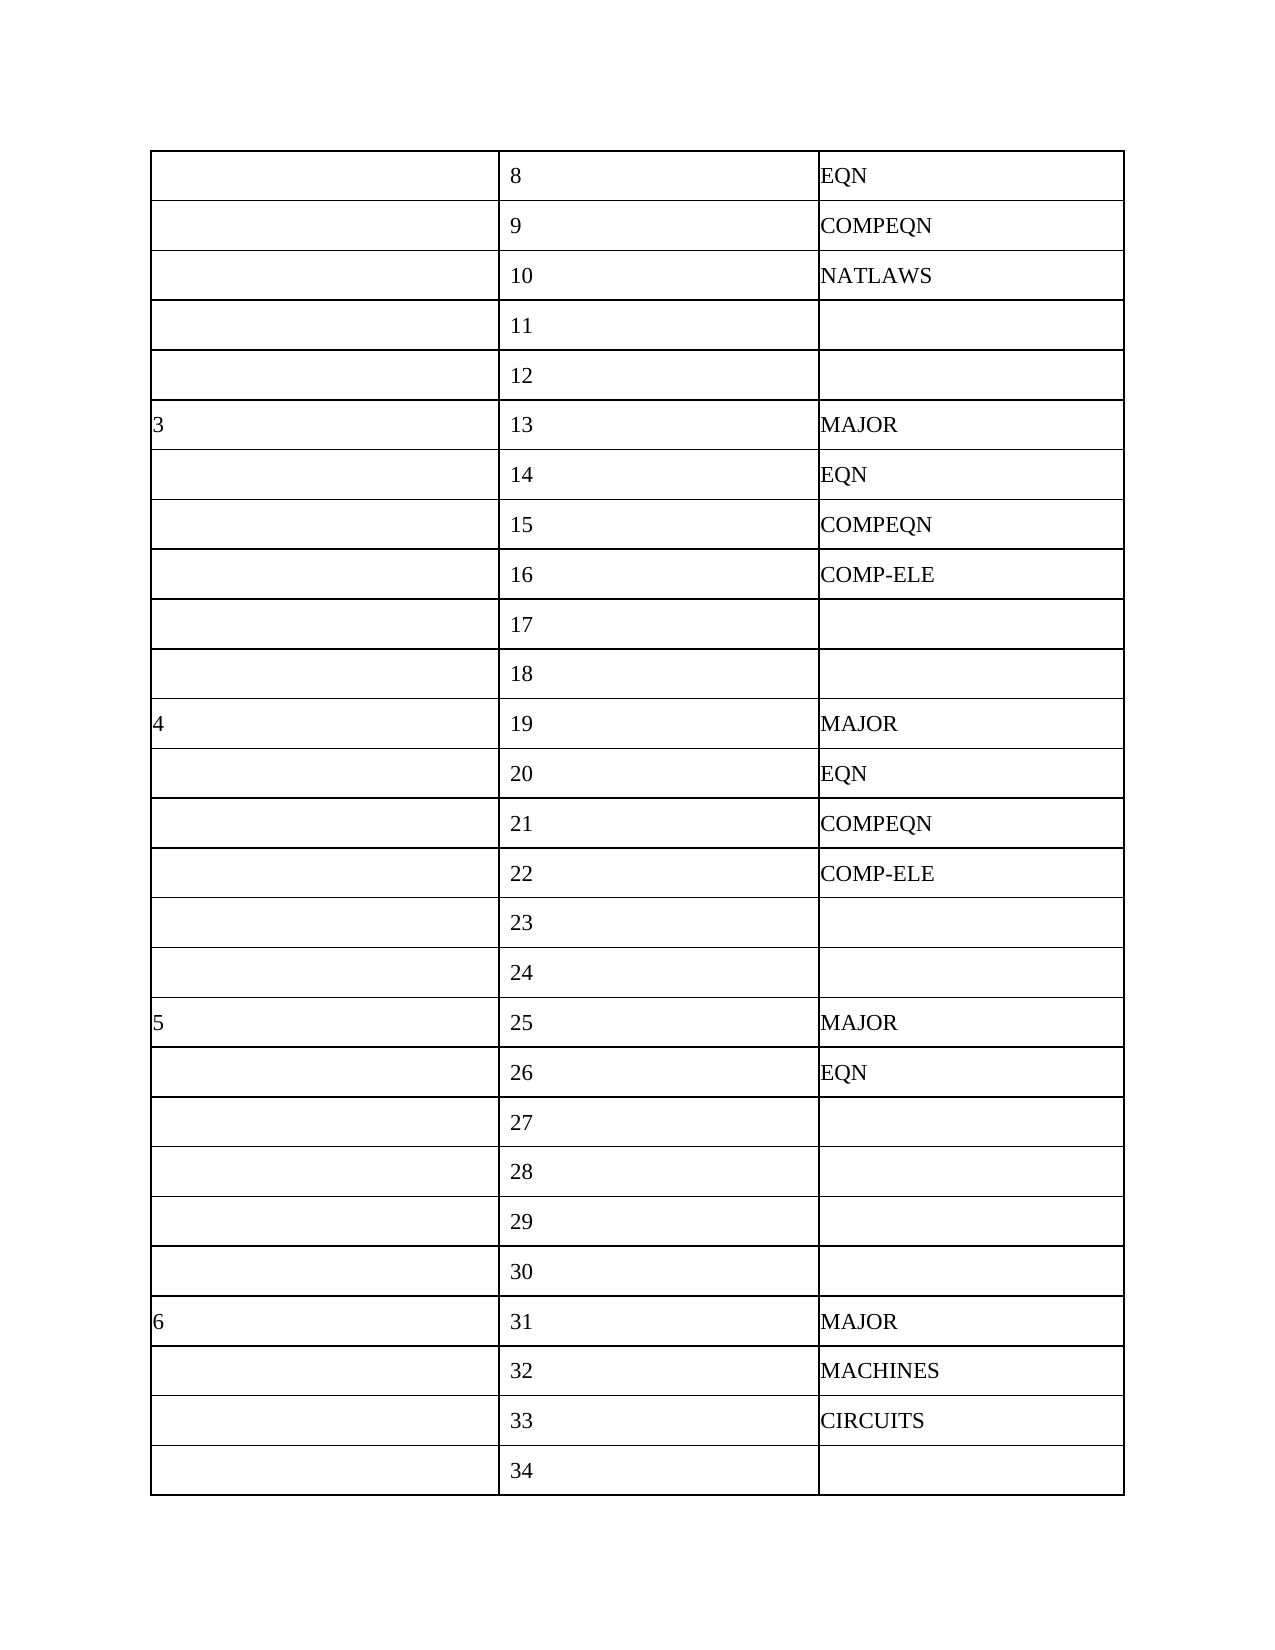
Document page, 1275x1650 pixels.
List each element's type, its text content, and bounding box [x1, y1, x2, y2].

table_cell 8 [500, 152, 818, 200]
table_cell MAJOR [820, 401, 1123, 449]
table_cell [820, 898, 1123, 947]
table_cell [152, 799, 498, 847]
table_cell 18 [500, 650, 818, 698]
table_cell [820, 1197, 1123, 1245]
table_cell [152, 600, 498, 648]
table_cell 11 [500, 301, 818, 349]
table_cell 30 [500, 1247, 818, 1295]
table_cell 9 [500, 201, 818, 249]
table_cell EQN [820, 749, 1123, 797]
table_cell [820, 650, 1123, 698]
table_cell [152, 1247, 498, 1295]
table_cell 28 [500, 1147, 818, 1196]
table_cell COMPEQN [820, 500, 1123, 548]
table_cell [152, 500, 498, 548]
table_cell [152, 1098, 498, 1146]
table_cell CIRCUITS [820, 1396, 1123, 1444]
table_cell 10 [500, 251, 818, 299]
table_cell [152, 1147, 498, 1196]
table_cell 20 [500, 749, 818, 797]
table_cell COMPEQN [820, 799, 1123, 847]
table_cell 13 [500, 401, 818, 449]
table_cell 5 [152, 998, 498, 1046]
table_cell [820, 948, 1123, 996]
table_cell 34 [500, 1446, 818, 1494]
table_cell 31 [500, 1297, 818, 1345]
table_cell [152, 1446, 498, 1494]
table_cell 14 [500, 450, 818, 498]
table_cell [820, 1446, 1123, 1494]
table_cell [820, 600, 1123, 648]
table_cell [152, 1347, 498, 1395]
table_cell [152, 301, 498, 349]
table_cell [152, 749, 498, 797]
table_cell 22 [500, 849, 818, 897]
table_cell 4 [152, 699, 498, 747]
table_cell 19 [500, 699, 818, 747]
table_cell 17 [500, 600, 818, 648]
table_cell MACHINES [820, 1347, 1123, 1395]
table_cell [152, 1396, 498, 1444]
table_cell [820, 301, 1123, 349]
table_cell 27 [500, 1098, 818, 1146]
table_cell [152, 201, 498, 249]
table_cell 24 [500, 948, 818, 996]
table_cell MAJOR [820, 699, 1123, 747]
table_cell EQN [820, 152, 1123, 200]
table_cell MAJOR [820, 998, 1123, 1046]
table_cell MAJOR [820, 1297, 1123, 1345]
table_cell [152, 650, 498, 698]
table_cell [152, 351, 498, 399]
table_cell [152, 898, 498, 947]
table_cell [152, 849, 498, 897]
table_cell [820, 1098, 1123, 1146]
table_cell 25 [500, 998, 818, 1046]
table_cell [820, 351, 1123, 399]
table_cell [152, 450, 498, 498]
table_cell [152, 550, 498, 598]
table_cell [152, 1048, 498, 1096]
table_cell NATLAWS [820, 251, 1123, 299]
table_cell COMP-ELE [820, 849, 1123, 897]
table_cell EQN [820, 1048, 1123, 1096]
table_cell COMP-ELE [820, 550, 1123, 598]
table_cell 23 [500, 898, 818, 947]
table_cell EQN [820, 450, 1123, 498]
table_cell [152, 948, 498, 996]
table_cell 6 [152, 1297, 498, 1345]
table_cell [152, 251, 498, 299]
table_cell [152, 152, 498, 200]
table_cell [820, 1147, 1123, 1196]
table_cell COMPEQN [820, 201, 1123, 249]
table_cell 26 [500, 1048, 818, 1096]
table_cell 15 [500, 500, 818, 548]
table_cell 29 [500, 1197, 818, 1245]
table_cell 32 [500, 1347, 818, 1395]
table_cell 33 [500, 1396, 818, 1444]
table_cell [152, 1197, 498, 1245]
table_cell [820, 1247, 1123, 1295]
table_cell 3 [152, 401, 498, 449]
table_cell 21 [500, 799, 818, 847]
table_cell 16 [500, 550, 818, 598]
table_cell 12 [500, 351, 818, 399]
